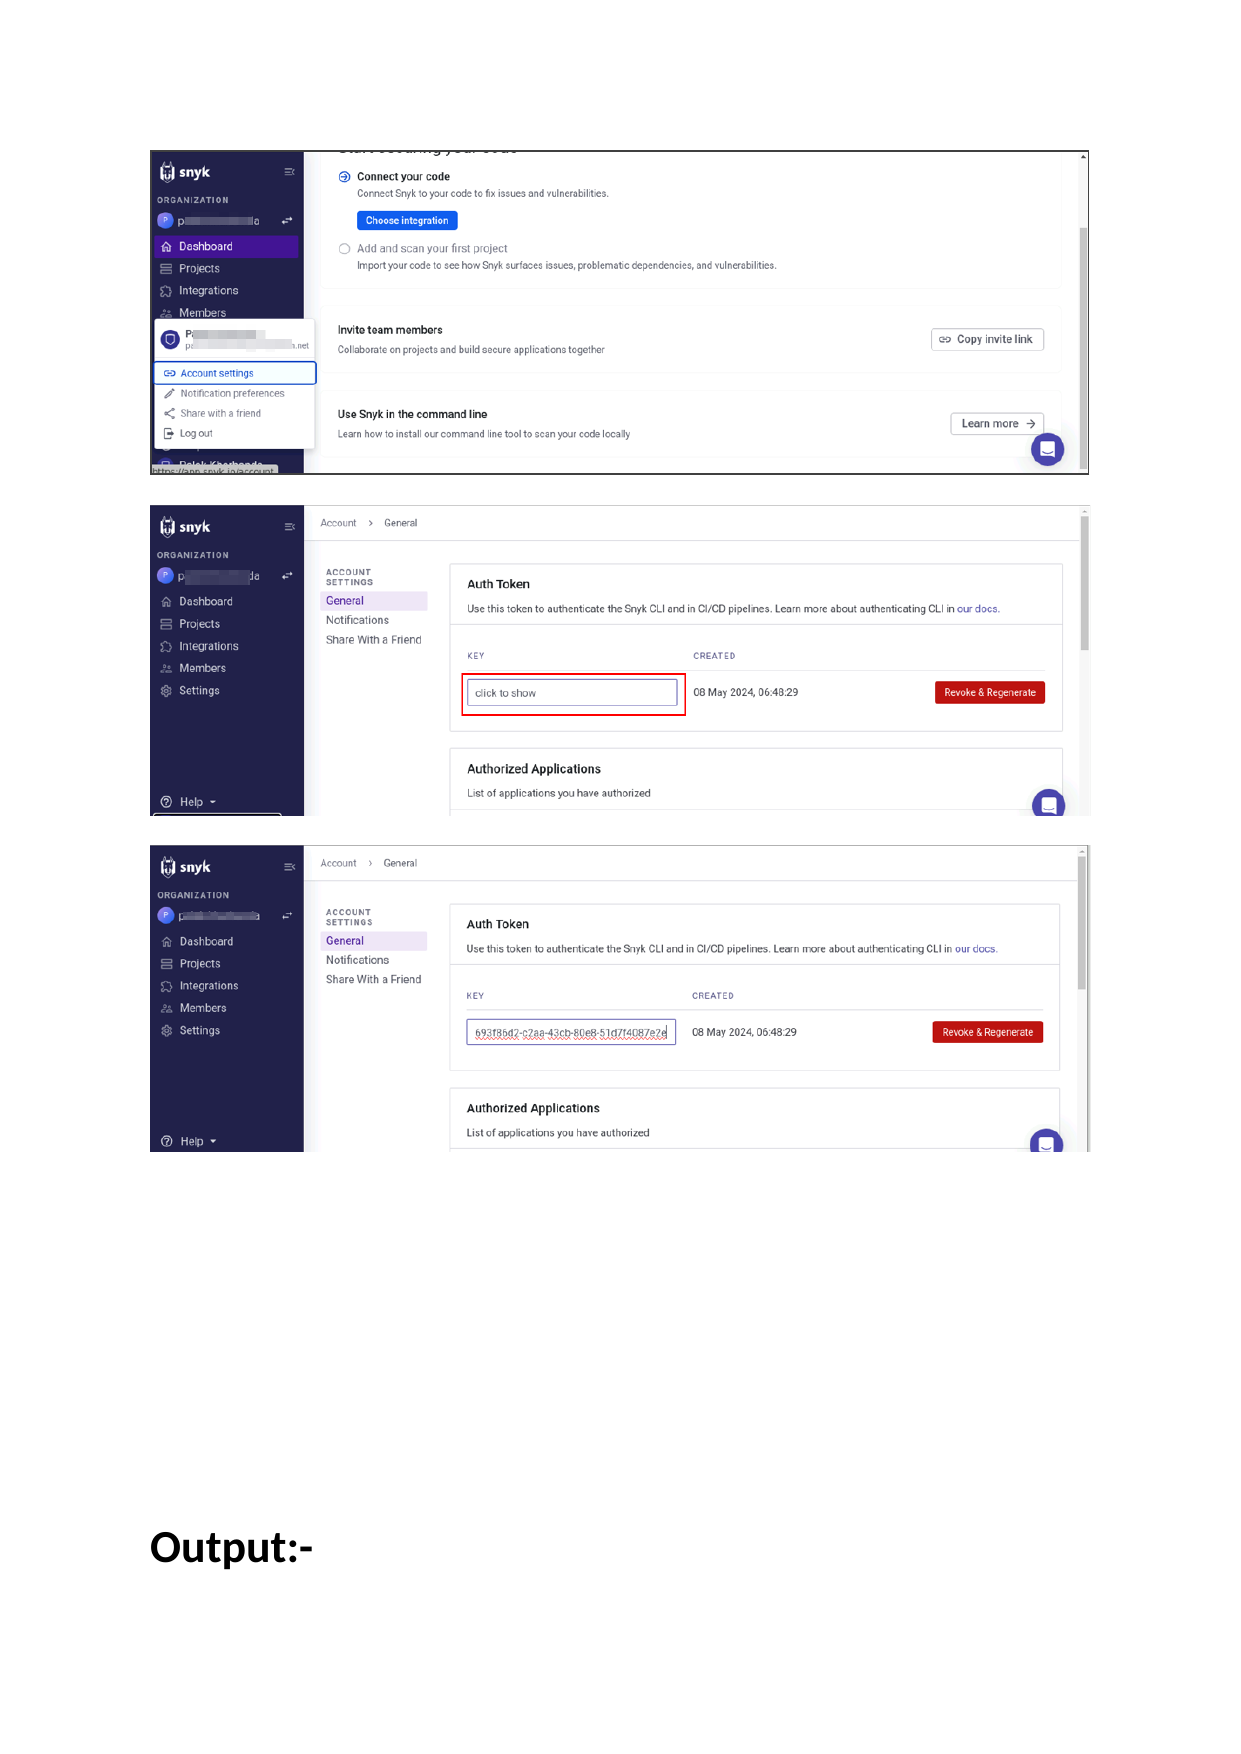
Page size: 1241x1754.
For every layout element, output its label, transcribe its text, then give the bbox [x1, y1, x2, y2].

picture [150, 505, 1091, 816]
picture [150, 845, 1091, 1152]
text Output:- [150, 1518, 1090, 1574]
picture [152, 152, 1088, 473]
